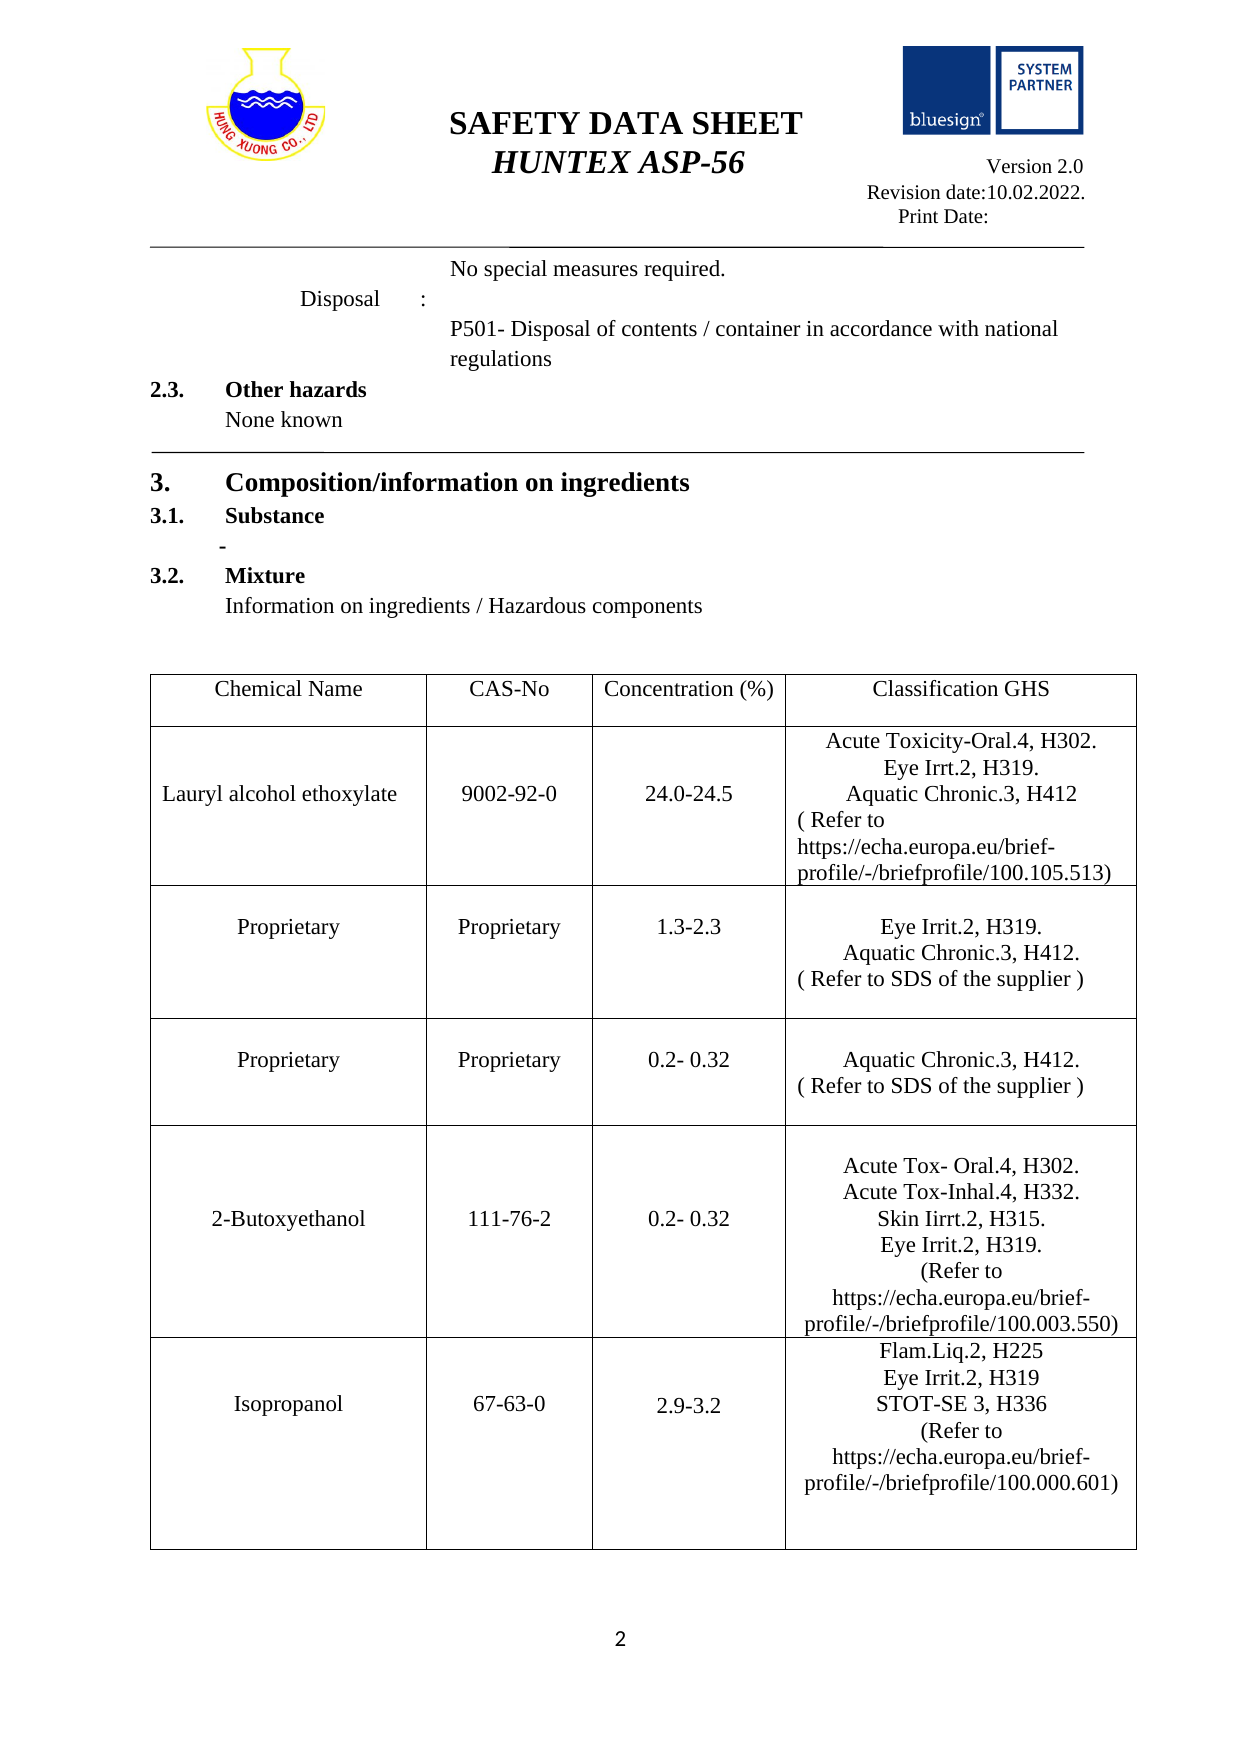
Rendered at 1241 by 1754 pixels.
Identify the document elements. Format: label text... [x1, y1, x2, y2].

table_cell Proprietary [427, 1019, 592, 1125]
table_header Classification GHS [786, 675, 1136, 726]
table_cell Acute Toxicity-Oral.4, H302. Eye Irrt.2, H319. Aquatic Chronic.3, H412 ( Refer to https://echa.europa.eu/brief-profile/-/briefprofile/100.105.513) [786, 727, 1136, 885]
text 3.2. Mixture [150, 562, 1090, 589]
table_header CAS-No [427, 675, 592, 726]
table_cell Aquatic Chronic.3, H412. ( Refer to SDS of the supplier ) [786, 1019, 1136, 1125]
table_cell 2-Butoxyethanol [151, 1126, 426, 1337]
table_cell 9002-92-0 [427, 727, 592, 885]
text Information on ingredients / Hazardous components [150, 593, 1090, 619]
table_cell 111-76-2 [427, 1126, 592, 1337]
table_cell 0.2- 0.32 [593, 1126, 785, 1337]
table_cell 2.9-3.2 [593, 1338, 785, 1548]
table_header Chemical Name [151, 675, 426, 726]
text 2.3. Other hazards [150, 376, 1090, 402]
table_cell Proprietary [151, 1019, 426, 1125]
table_header Concentration (%) [593, 675, 785, 726]
text 3.1. Substance [150, 502, 1090, 528]
table_cell Proprietary [151, 886, 426, 1018]
table_cell Eye Irrit.2, H319. Aquatic Chronic.3, H412. ( Refer to SDS of the supplier ) [786, 886, 1136, 1018]
table_cell 0.2- 0.32 [593, 1019, 785, 1125]
table_cell 67-63-0 [427, 1338, 592, 1548]
text P501- Disposal of contents / container in accordance with national regulations [450, 315, 1090, 372]
table_cell Proprietary [427, 886, 592, 1018]
picture [902, 46, 1084, 135]
text None known [150, 406, 1090, 432]
table_cell 1.3-2.3 [593, 886, 785, 1018]
table_cell Acute Tox- Oral.4, H302. Acute Tox-Inhal.4, H332. Skin Iirrt.2, H315. Eye Irrit.2, H319. (Refer to https://echa.europa.eu/brief-profile/-/briefprofile/100.003.550) [786, 1126, 1136, 1337]
table_cell 24.0-24.5 [593, 727, 785, 885]
table_cell Flam.Liq.2, H225 Eye Irrit.2, H319 STOT-SE 3, H336 (Refer to https://echa.europa.eu/brief-profile/-/briefprofile/100.000.601) [786, 1338, 1136, 1548]
text 3. Composition/information on ingredients [150, 466, 1090, 497]
picture [206, 48, 325, 161]
text No special measures required. [375, 255, 1090, 281]
table_cell Isopropanol [151, 1338, 426, 1548]
table_cell Lauryl alcohol ethoxylate [151, 727, 426, 885]
text - [150, 532, 1090, 558]
text Disposal : [300, 285, 1090, 311]
